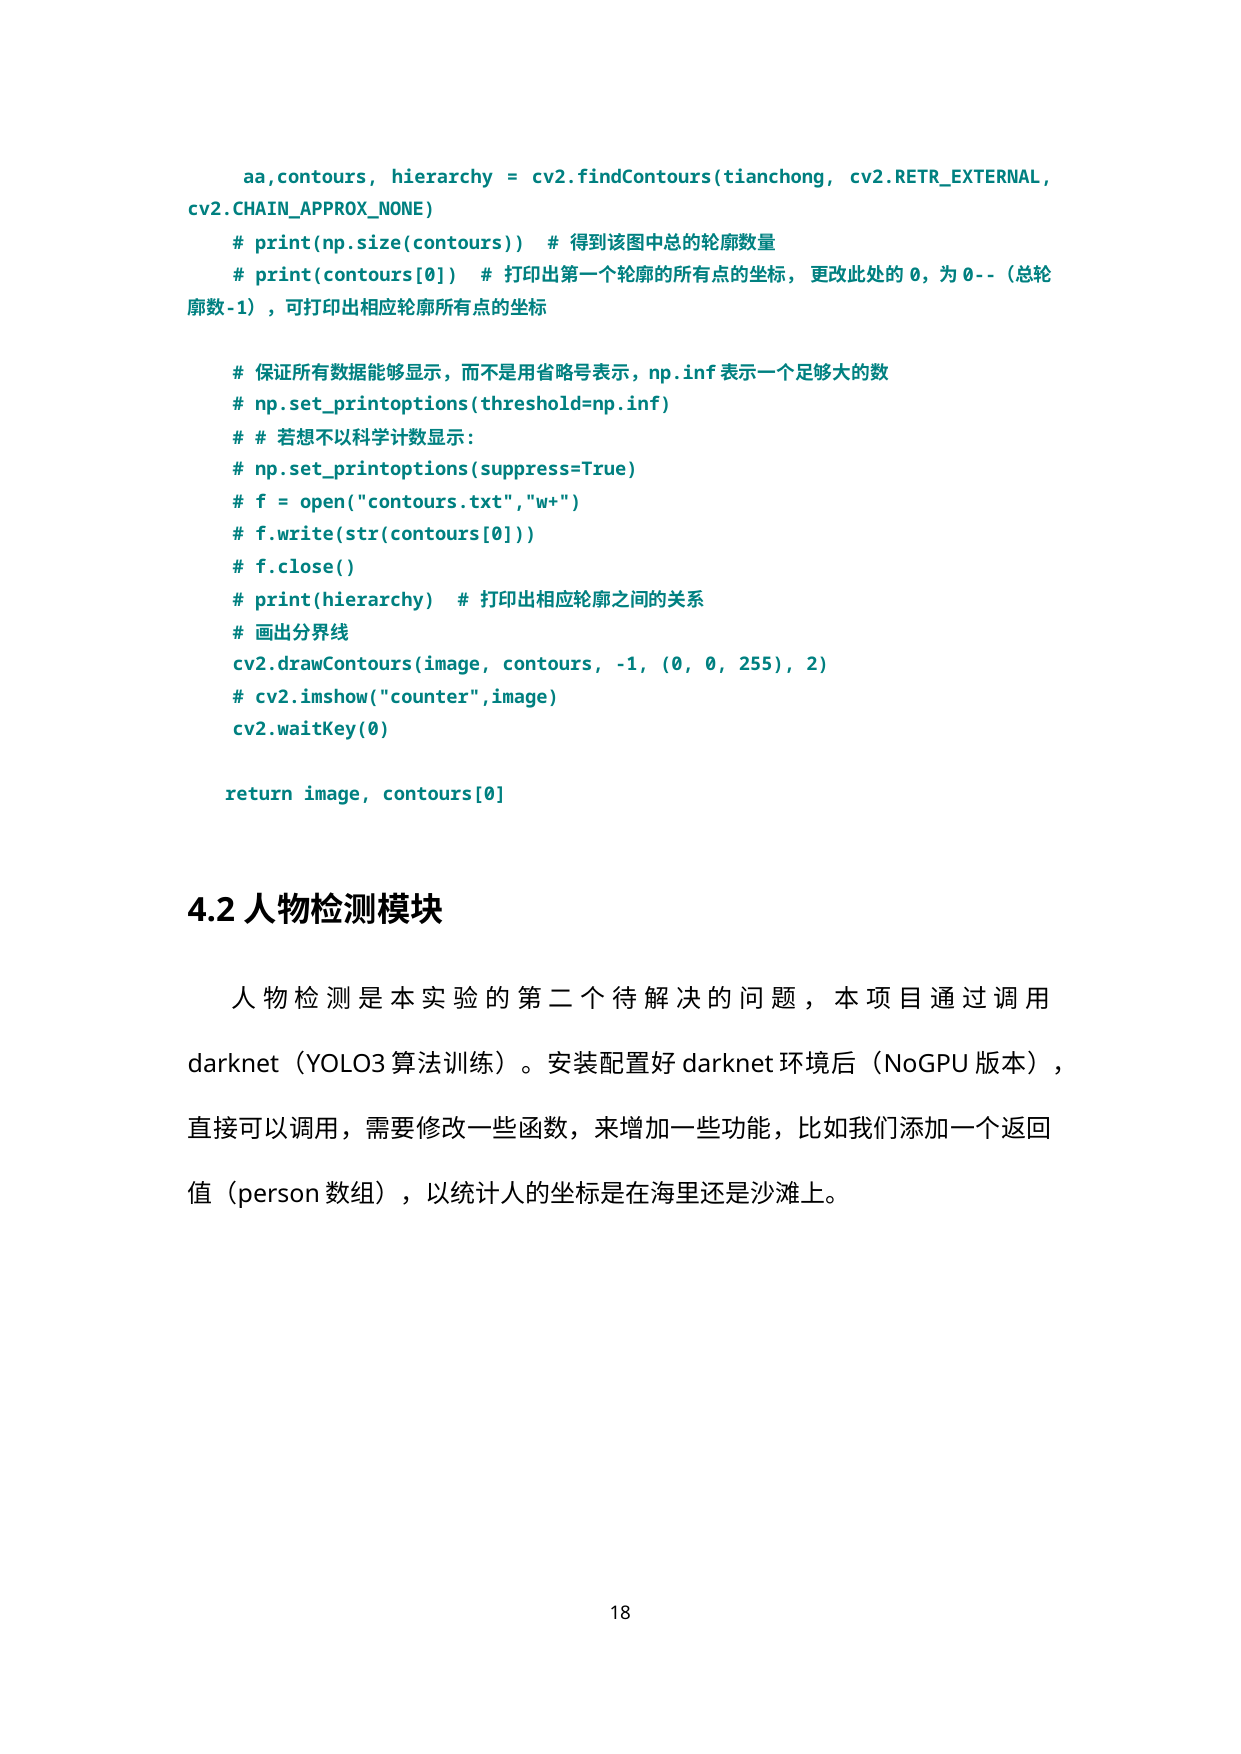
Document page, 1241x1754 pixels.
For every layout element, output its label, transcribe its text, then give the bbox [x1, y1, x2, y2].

text return image, contours[0] [187, 777, 1053, 810]
text # # 若想不以科学计数显示: [187, 420, 1053, 452]
text # f = open("contours.txt","w+") [187, 485, 1053, 517]
text # np.set_printoptions(threshold=np.inf) [187, 387, 1053, 420]
text 人物检测是本实验的第二个待解决的问题，本项目通过调用darknet（YOLO3算法训练）。安装配置好darknet环境后（NoGPU版本），直接可以调用，需要修改一些函数，来增加一些功能，比如我们添加一个返回值（person数组），以统计人的坐标是在海里还是沙滩上。 [187, 964, 1053, 1224]
text # f.close() [187, 550, 1053, 582]
text # print(np.size(contours)) # 得到该图中总的轮廓数量 [187, 225, 1053, 257]
text # np.set_printoptions(suppress=True) [187, 452, 1053, 485]
text # cv2.imshow("counter",image) [187, 680, 1053, 712]
text 4.2 人物检测模块 [187, 875, 1053, 940]
text cv2.waitKey(0) [187, 712, 1053, 745]
text # 画出分界线 [187, 615, 1053, 647]
text # print(contours[0]) # 打印出第一个轮廓的所有点的坐标， 更改此处的0，为0--（总轮廓数-1），可打印出相应轮廓所有点的坐标 [187, 257, 1053, 322]
text # f.write(str(contours[0])) [187, 517, 1053, 550]
text # print(hierarchy) # 打印出相应轮廓之间的关系 [187, 582, 1053, 615]
text # 保证所有数据能够显示，而不是用省略号表示，np.inf表示一个足够大的数 [187, 355, 1053, 387]
text cv2.drawContours(image, contours, -1, (0, 0, 255), 2) [187, 647, 1053, 680]
text aa,contours, hierarchy = cv2.findContours(tianchong, cv2.RETR_EXTERNAL, cv2.CHAIN_APPROX_NONE) [187, 160, 1053, 225]
